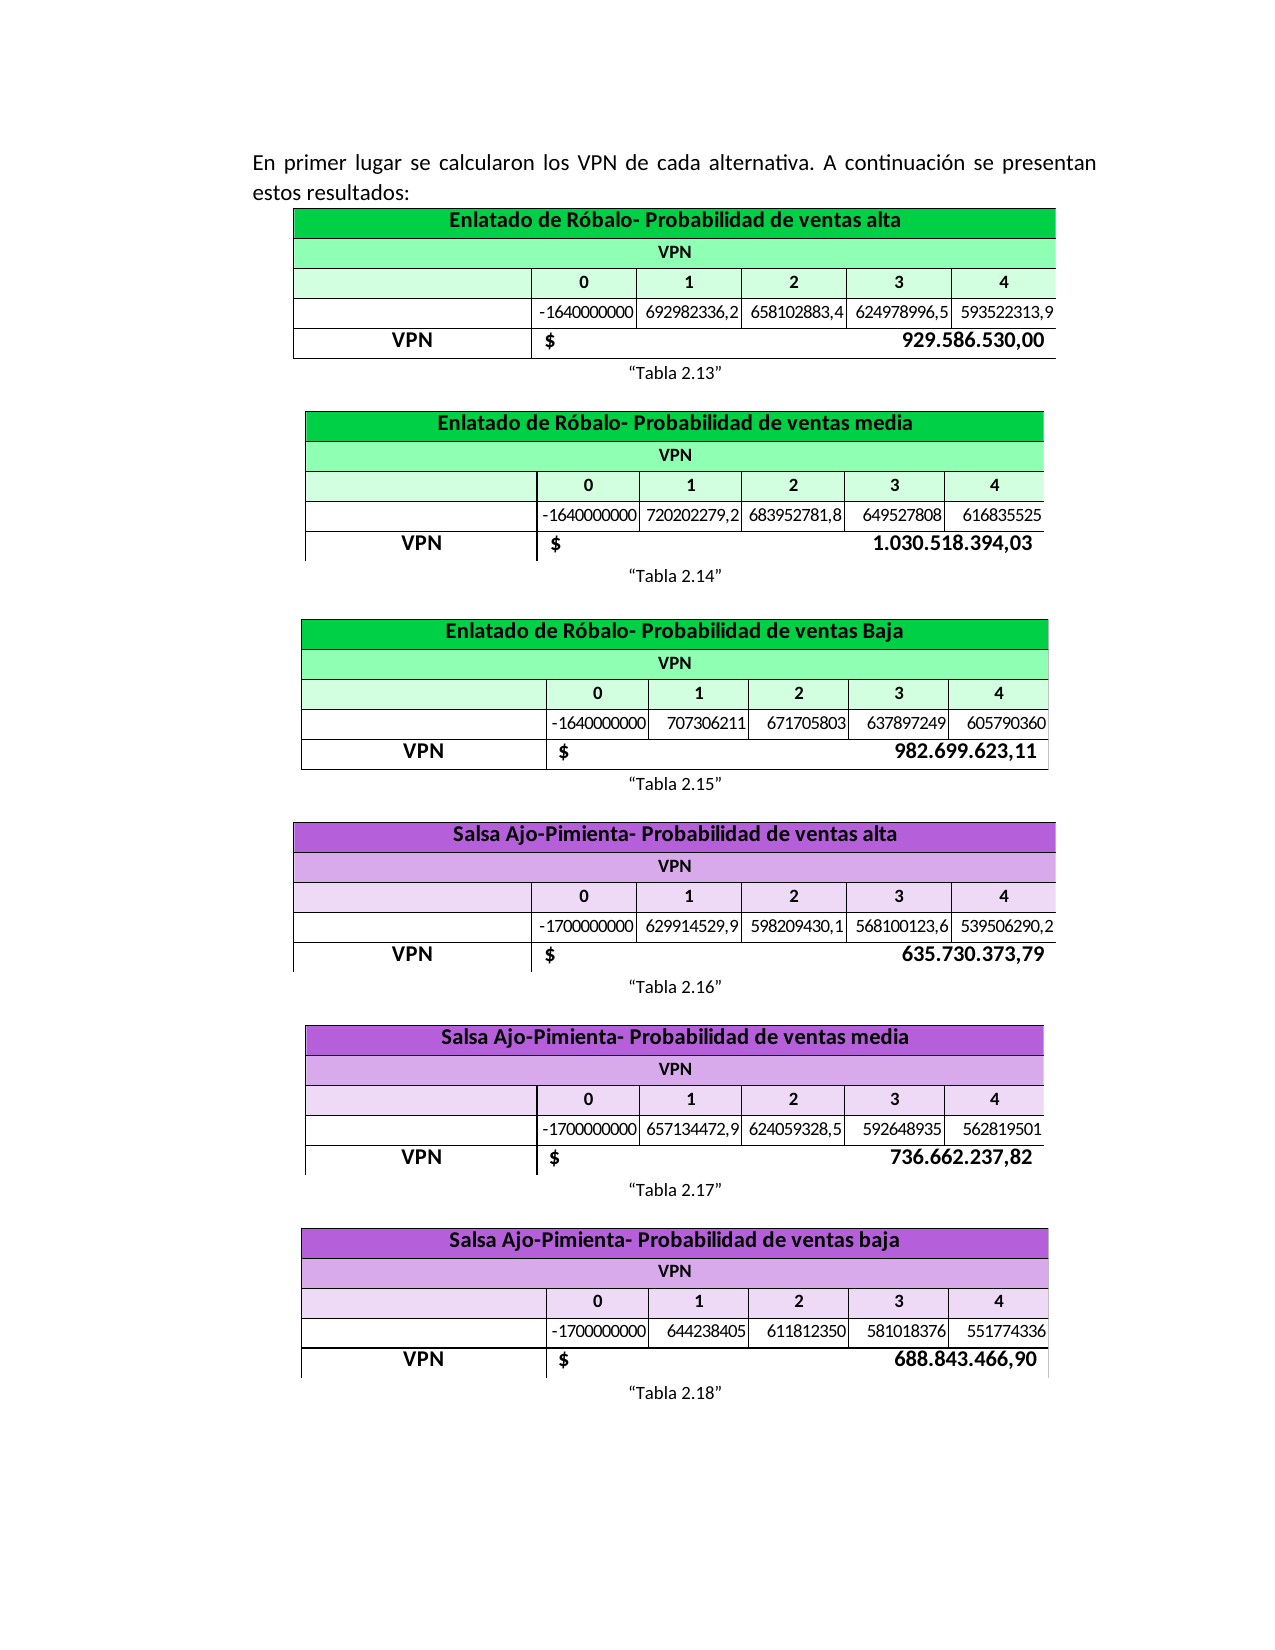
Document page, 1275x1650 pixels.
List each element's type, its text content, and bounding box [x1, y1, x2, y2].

list “Tabla 2.18” [252, 1381, 1098, 1404]
list En primer lugar se calcularon los VPN de cada alternativa. A continuación se presentan estos resultados: [252, 148, 1098, 206]
list “Tabla 2.15” [252, 773, 1098, 796]
list “Tabla 2.16” [252, 975, 1098, 998]
list “Tabla 2.14” [252, 564, 1098, 587]
list “Tabla 2.13” [252, 361, 1098, 384]
list “Tabla 2.17” [252, 1178, 1098, 1201]
